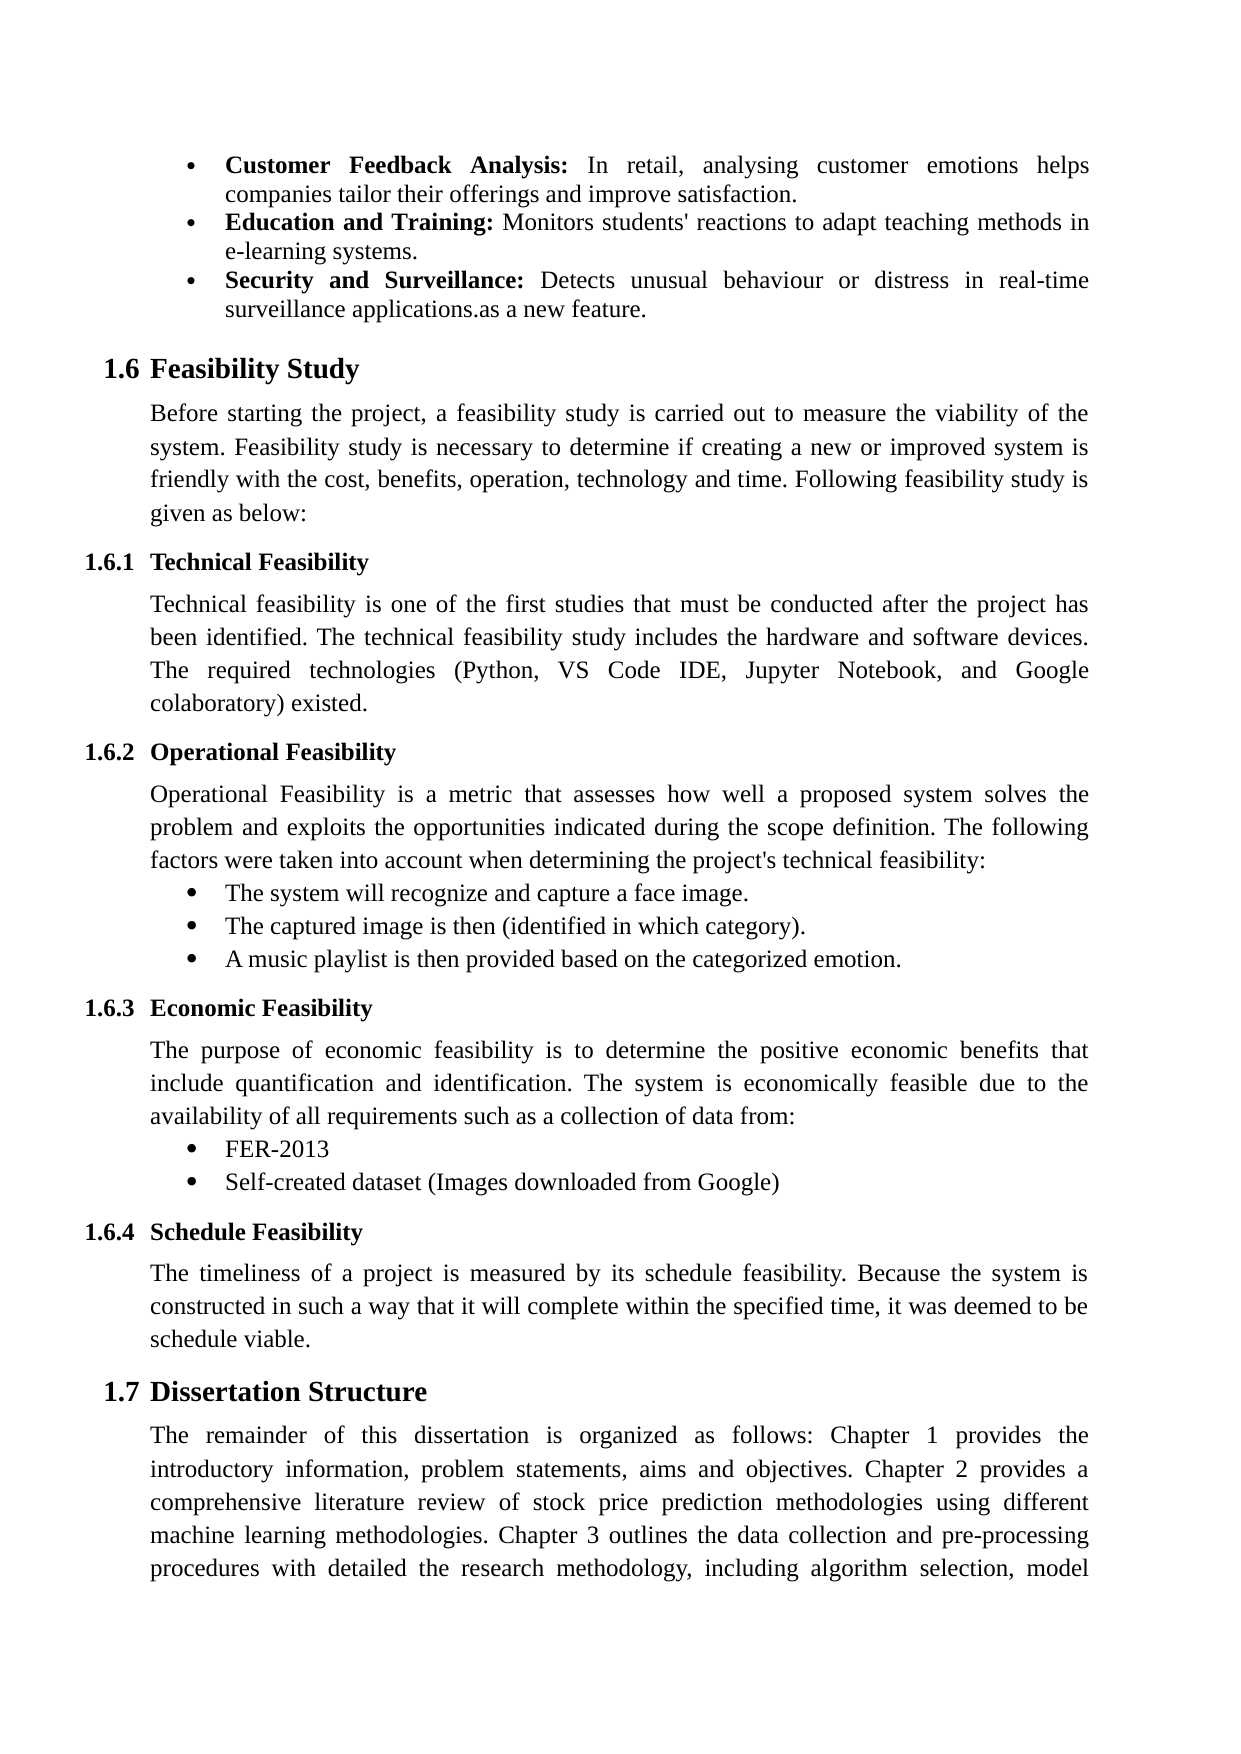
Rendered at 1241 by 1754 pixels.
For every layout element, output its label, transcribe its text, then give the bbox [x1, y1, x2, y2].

subtitle Feasibility Study [103, 352, 1090, 385]
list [150, 1421, 1090, 1581]
list The purpose of economic feasibility is to determine the positive economic benefits that include quantification and identification. The system is economically feasible due to the availability of all requirements such as a collection of data from: [150, 1035, 1090, 1130]
list Operational Feasibility is a metric that assesses how well a proposed system solves the problem and exploits the opportunities indicated during the scope definition. The following factors were taken into account when determining the project's technical feasibility: [150, 779, 1090, 873]
subtitle Schedule Feasibility [84, 1217, 1090, 1245]
subtitle Technical Feasibility [84, 547, 1090, 576]
list FER-2013 [187, 1134, 1090, 1163]
list The captured image is then (identified in which category). [187, 911, 1090, 939]
subtitle Economic Feasibility [84, 993, 1090, 1022]
list Before starting the project, a feasibility study is carried out to measure the viability of the system. Feasibility study is necessary to determine if creating a new or improved system is friendly with the cost, benefits, operation, technology and time. Following feasibility study is given as below: [150, 398, 1090, 526]
list Education and Training: Monitors students' reactions to adapt teaching methods in e-learning systems. [187, 207, 1090, 265]
list Self-created dataset (Images downloaded from Google) [187, 1167, 1090, 1196]
subtitle Dissertation Structure [103, 1374, 1090, 1407]
list A music playlist is then provided based on the categorized emotion. [187, 944, 1090, 973]
list Technical feasibility is one of the first studies that must be conducted after the project has been identified. The technical feasibility study includes the hardware and software devices. The required technologies (Python, VS Code IDE, Jupyter Notebook, and Google colaboratory) existed. [150, 589, 1090, 716]
list The timeliness of a project is measured by its schedule feasibility. Because the system is constructed in such a way that it will complete within the specified time, it was deemed to be schedule viable. [150, 1258, 1090, 1353]
subtitle Operational Feasibility [84, 737, 1090, 766]
list The system will recognize and capture a face image. [187, 878, 1090, 907]
list Security and Surveillance: Detects unusual behaviour or distress in real-time surveillance applications.as a new feature. [187, 265, 1090, 322]
list Customer Feedback Analysis: In retail, analysing customer emotions helps companies tailor their offerings and improve satisfaction. [187, 150, 1090, 207]
